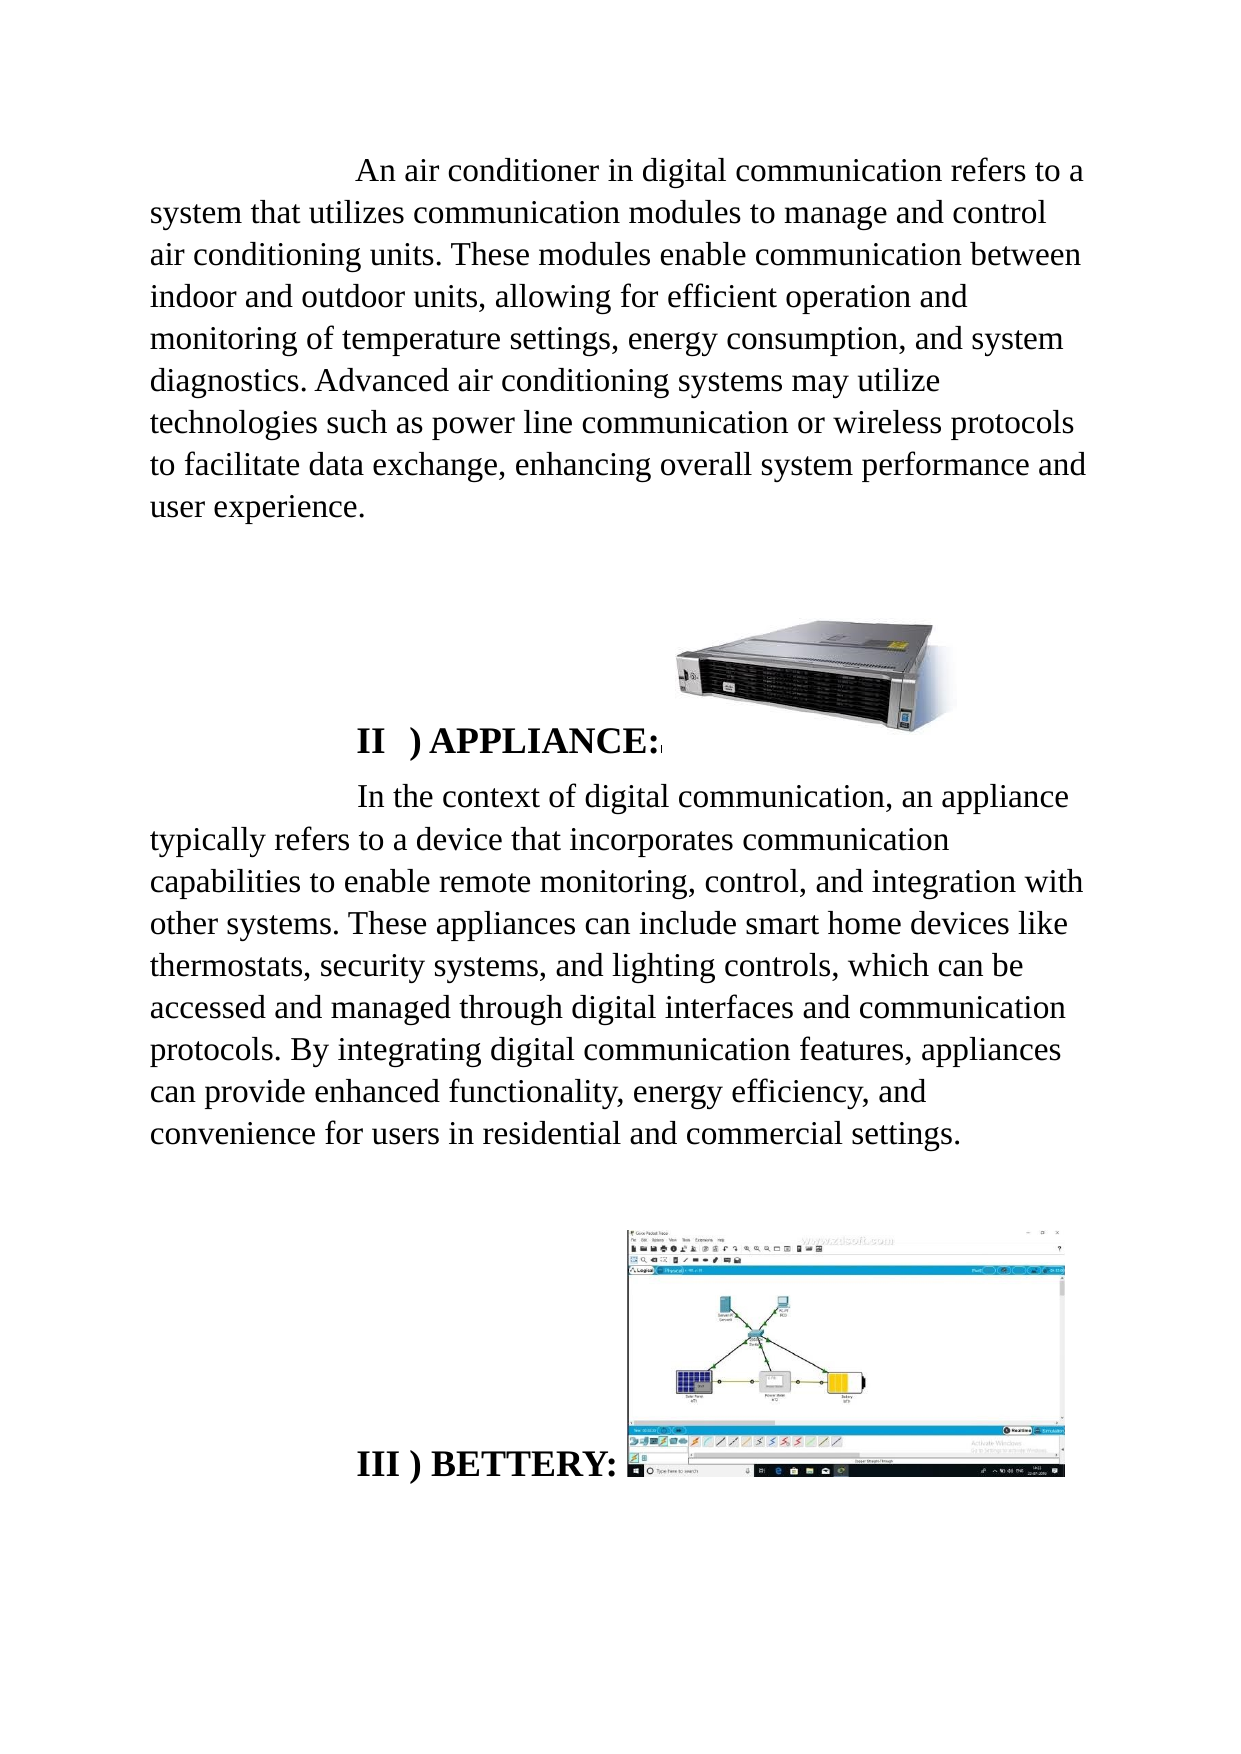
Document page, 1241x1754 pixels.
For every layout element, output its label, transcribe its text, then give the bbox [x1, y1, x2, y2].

picture [627, 1230, 1065, 1477]
picture [660, 603, 957, 745]
text An air conditioner in digital communication refers to a system that utilizes communication modules to manage and control air conditioning units. These modules enable communication between indoor and outdoor units, allowing for efficient operation and monitoring of temperature settings, energy consumption, and system diagnostics. Advanced air conditioning systems may utilize technologies such as power line communication or wireless protocols to facilitate data exchange, enhancing overall system performance and user experience. [148, 150, 1090, 525]
text In the context of digital communication, an appliance typically refers to a device that incorporates communication capabilities to enable remote monitoring, control, and integration with other systems. These appliances can include smart home devices like thermostats, security systems, and lighting controls, which can be accessed and managed through digital interfaces and communication protocols. By integrating digital communication features, appliances can provide enhanced functionality, energy efficiency, and convenience for users in residential and commercial settings. [148, 777, 1090, 1152]
